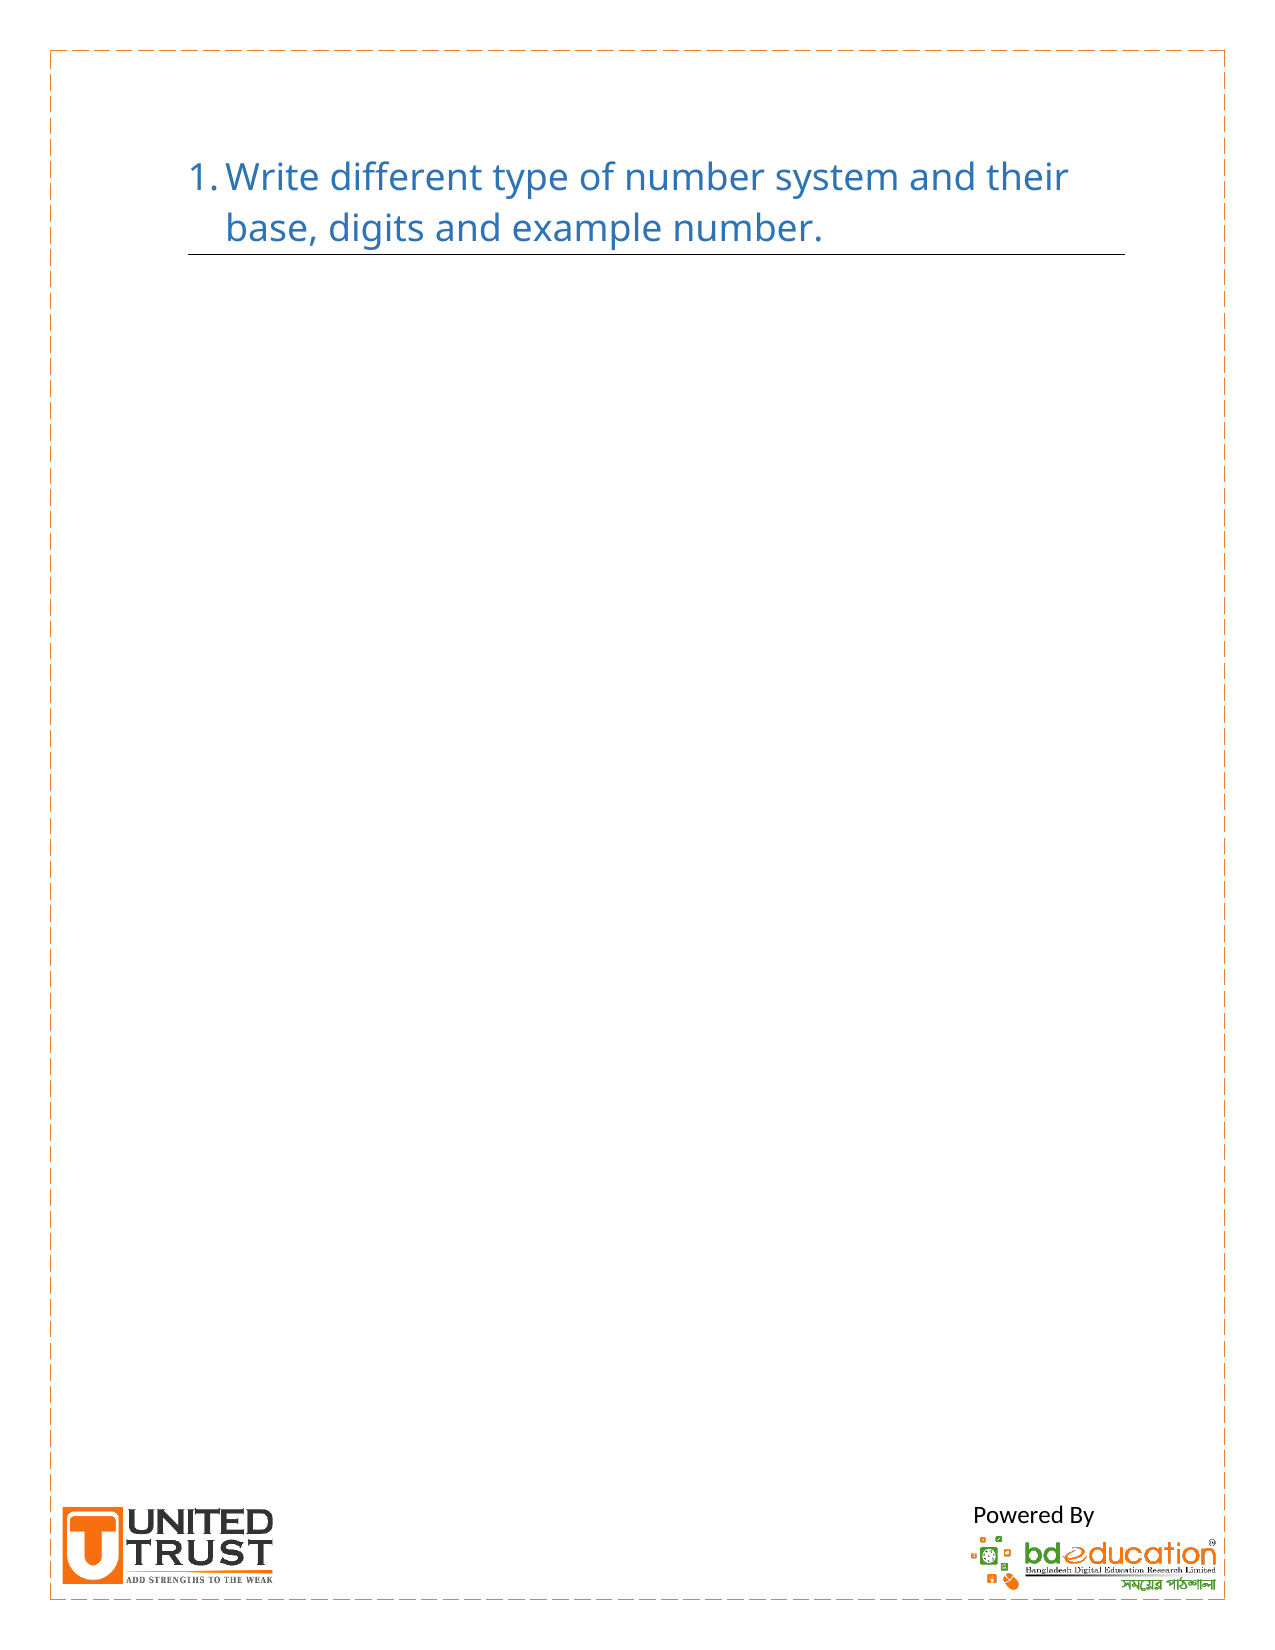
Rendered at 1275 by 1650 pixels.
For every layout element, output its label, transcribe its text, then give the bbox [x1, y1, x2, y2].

picture [62, 1507, 273, 1584]
picture [971, 1536, 1216, 1591]
list Write different type of number system and their base, digits and example number. [187, 150, 1125, 255]
